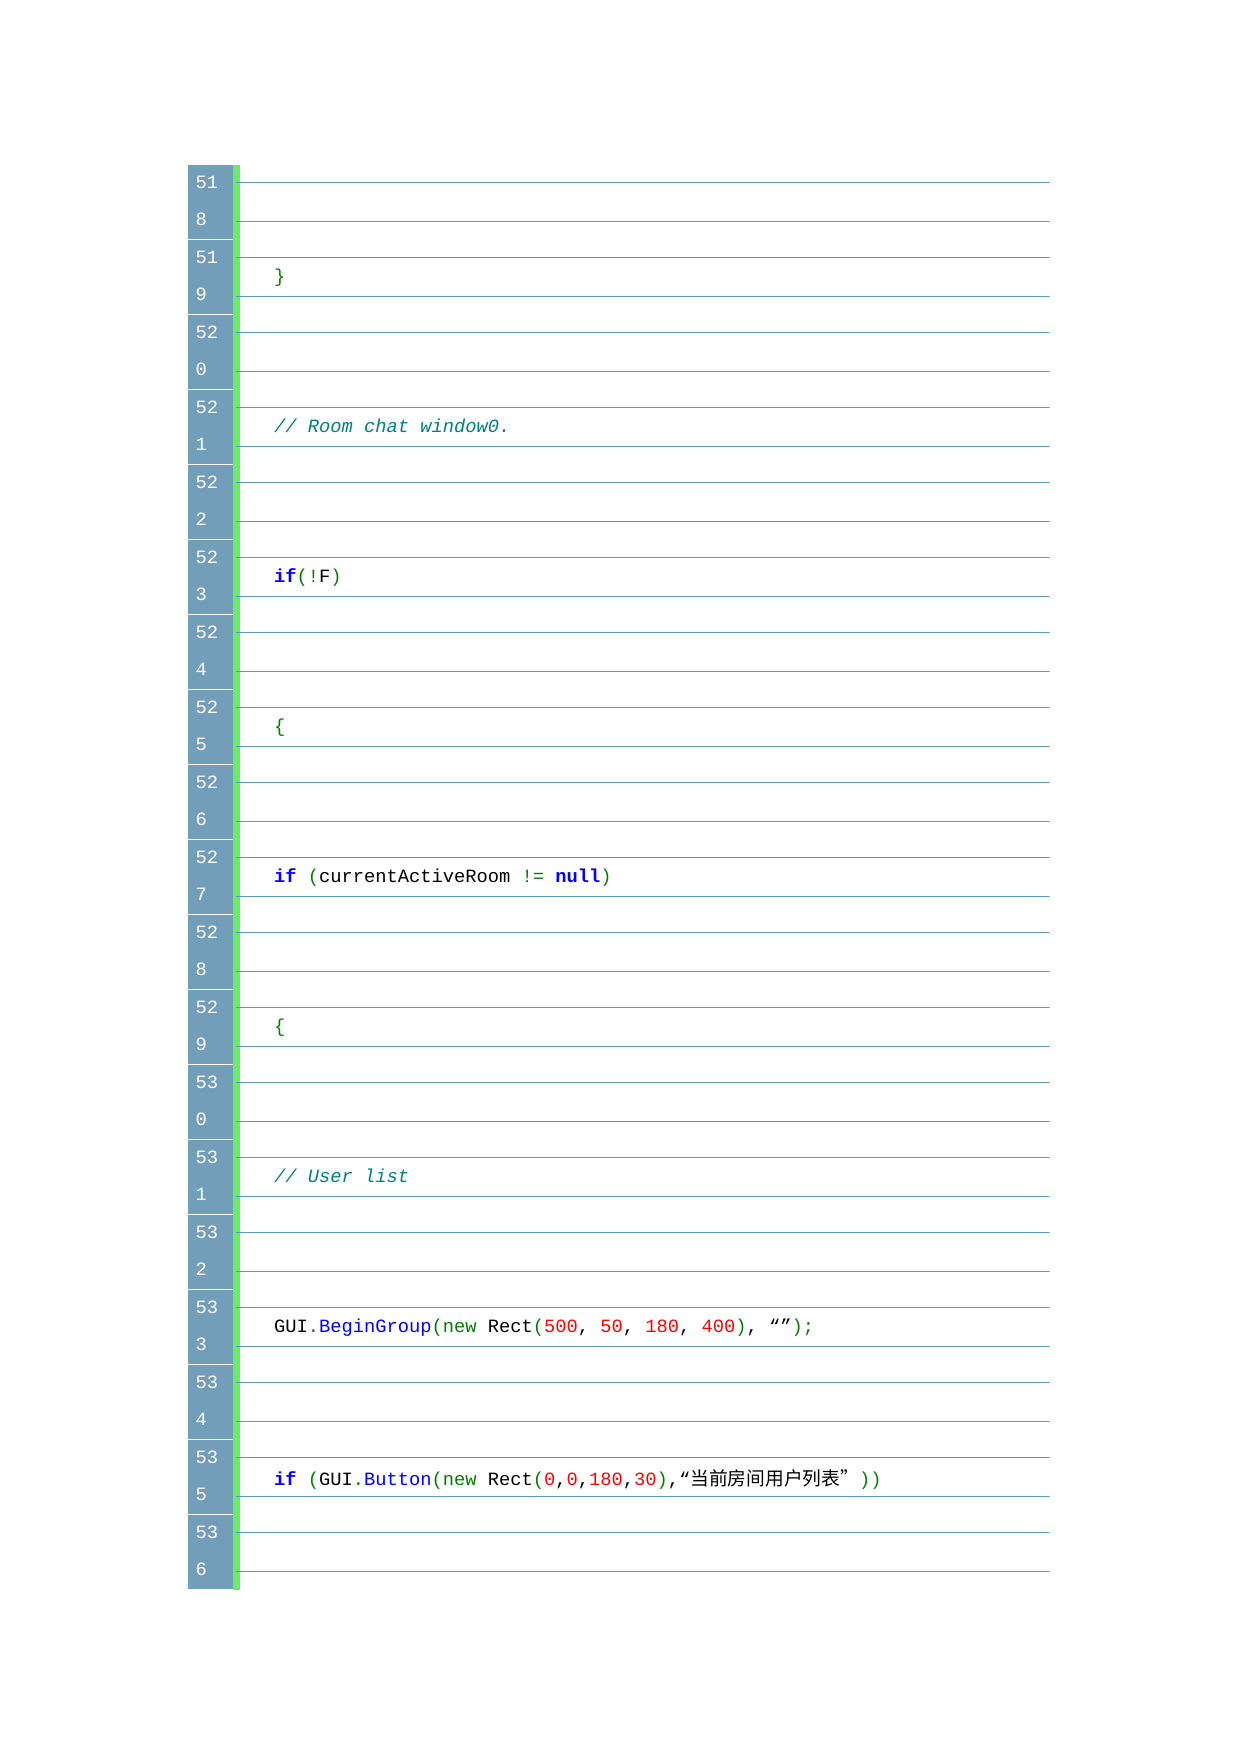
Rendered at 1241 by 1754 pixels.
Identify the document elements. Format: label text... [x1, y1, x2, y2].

table_cell 529 [188, 990, 233, 1064]
table_cell 524 [188, 615, 233, 689]
table_cell 523 [188, 540, 233, 614]
table_cell 530 [188, 1065, 233, 1139]
table_cell [240, 315, 1053, 389]
table_cell [240, 615, 1053, 689]
table_cell { [240, 990, 1053, 1064]
table_cell { [240, 690, 1053, 764]
table_cell [240, 765, 1053, 839]
table_cell if (currentActiveRoom != null) [240, 840, 1053, 914]
table_cell [240, 1065, 1053, 1139]
table_cell if (GUI.Button(new Rect(0,0,180,30),“当前房间用户列表”)) [240, 1440, 1053, 1514]
table_cell // User list [240, 1140, 1053, 1214]
table_cell 518 [188, 165, 233, 239]
table_cell 519 [188, 240, 233, 314]
table_cell 525 [188, 690, 233, 764]
table_cell 521 [188, 390, 233, 464]
table_cell 522 [188, 465, 233, 539]
table_cell } [240, 240, 1053, 314]
table_cell [240, 165, 1053, 239]
table_cell 536 [188, 1515, 233, 1589]
table_cell 528 [188, 915, 233, 989]
table_cell [240, 1515, 1053, 1589]
table_cell [240, 465, 1053, 539]
table_cell 535 [188, 1440, 233, 1514]
table_cell [240, 1365, 1053, 1439]
table_cell GUI.BeginGroup(new Rect(500, 50, 180, 400), “”); [240, 1290, 1053, 1364]
table_cell 534 [188, 1365, 233, 1439]
table_cell [240, 915, 1053, 989]
table_cell [240, 1215, 1053, 1289]
table_cell 527 [188, 840, 233, 914]
table_cell 531 [188, 1140, 233, 1214]
table_cell // Room chat window0. [240, 390, 1053, 464]
table_cell 533 [188, 1290, 233, 1364]
table_cell if(!F) [240, 540, 1053, 614]
table_cell 532 [188, 1215, 233, 1289]
table_cell 520 [188, 315, 233, 389]
table_cell 526 [188, 765, 233, 839]
